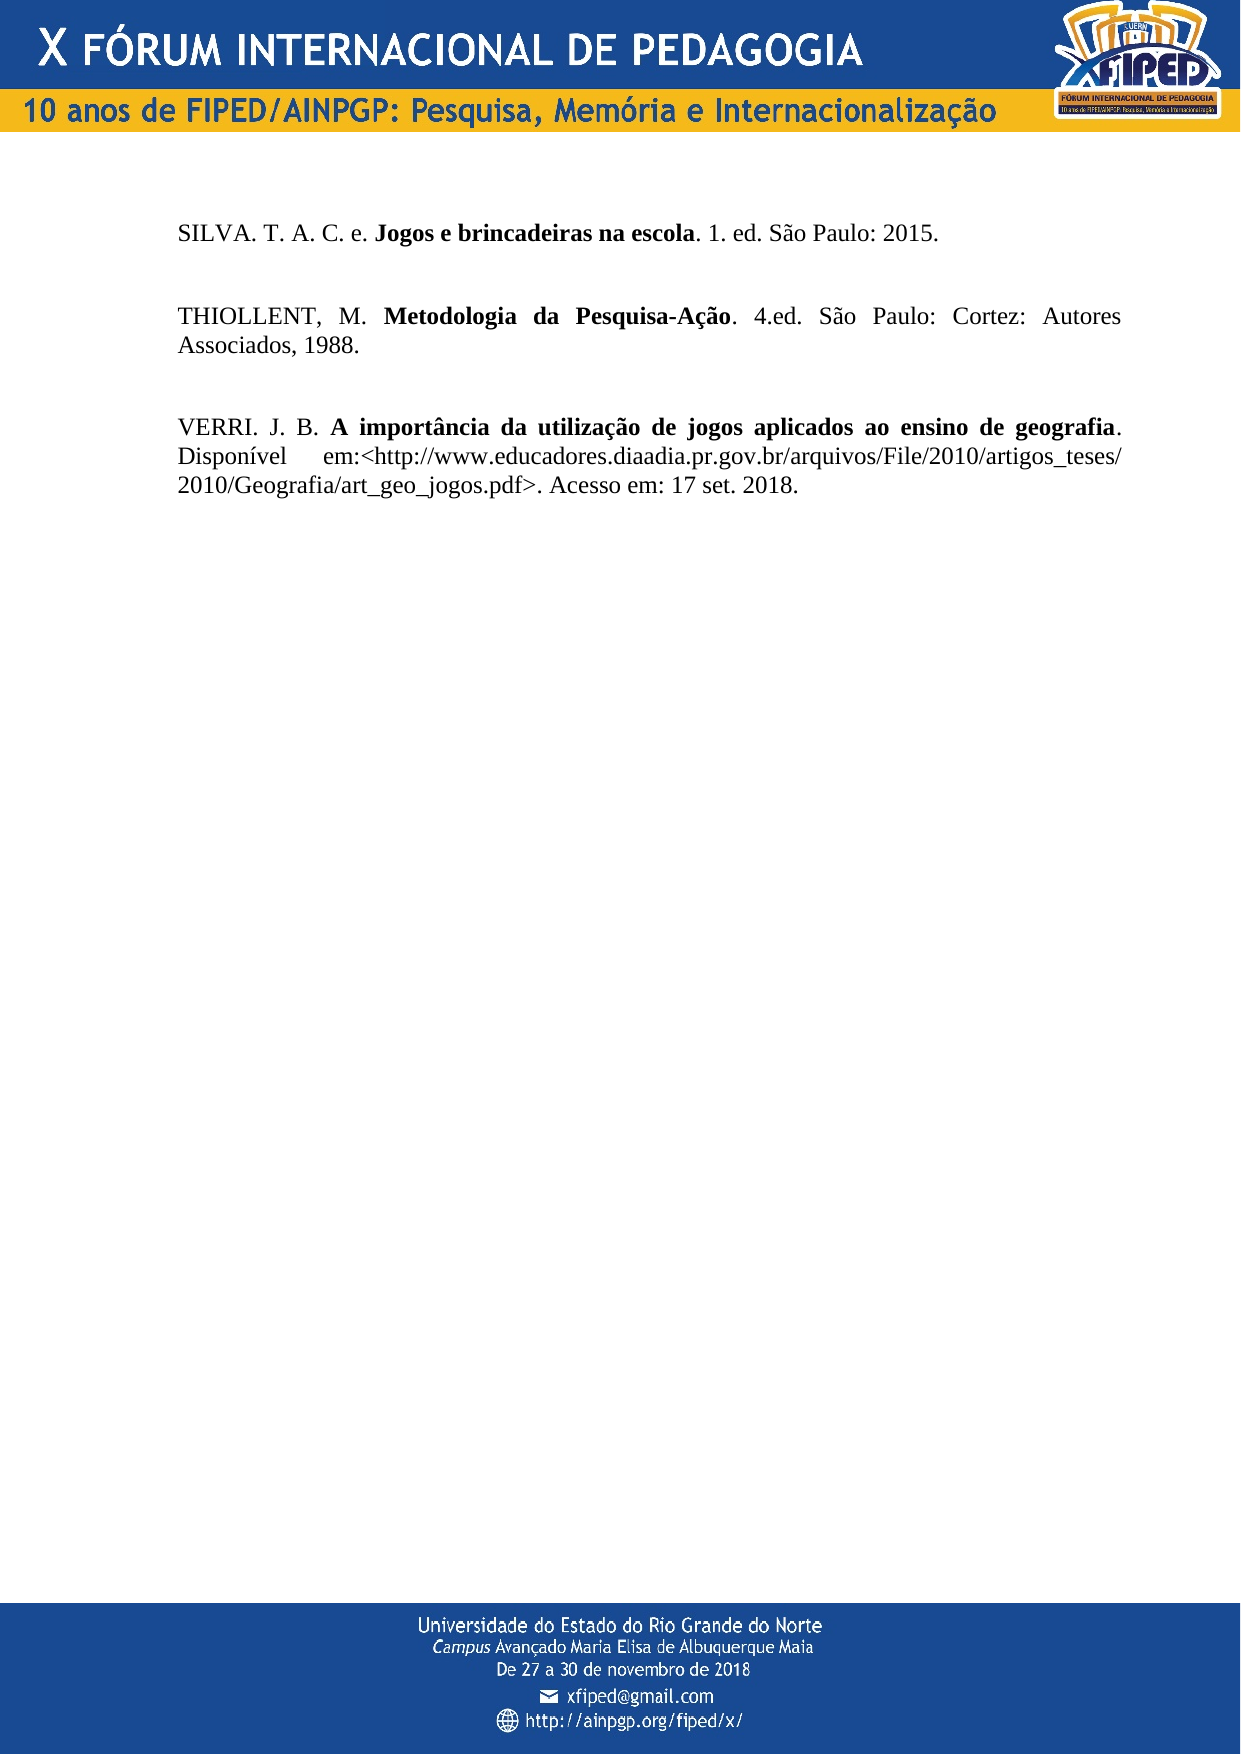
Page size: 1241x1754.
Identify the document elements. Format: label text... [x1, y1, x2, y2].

text THIOLLENT, M. Metodologia da Pesquisa-Ação. 4.ed. São Paulo: Cortez: Autores Associados, 1988. [177, 301, 1122, 358]
text VERRI. J. B. A importância da utilização de jogos aplicados ao ensino de geografia. Disponível em:<http://www.educadores.diaadia.pr.gov.br/arquivos/File/2010/artigos_teses/2010/Geografia/art_geo_jogos.pdf>. Acesso em: 17 set. 2018. [177, 412, 1122, 498]
picture [0, 0, 1241, 132]
picture [0, 1603, 1241, 1754]
text SILVA. T. A. C. e. Jogos e brincadeiras na escola. 1. ed. São Paulo: 2015. [177, 218, 1122, 247]
